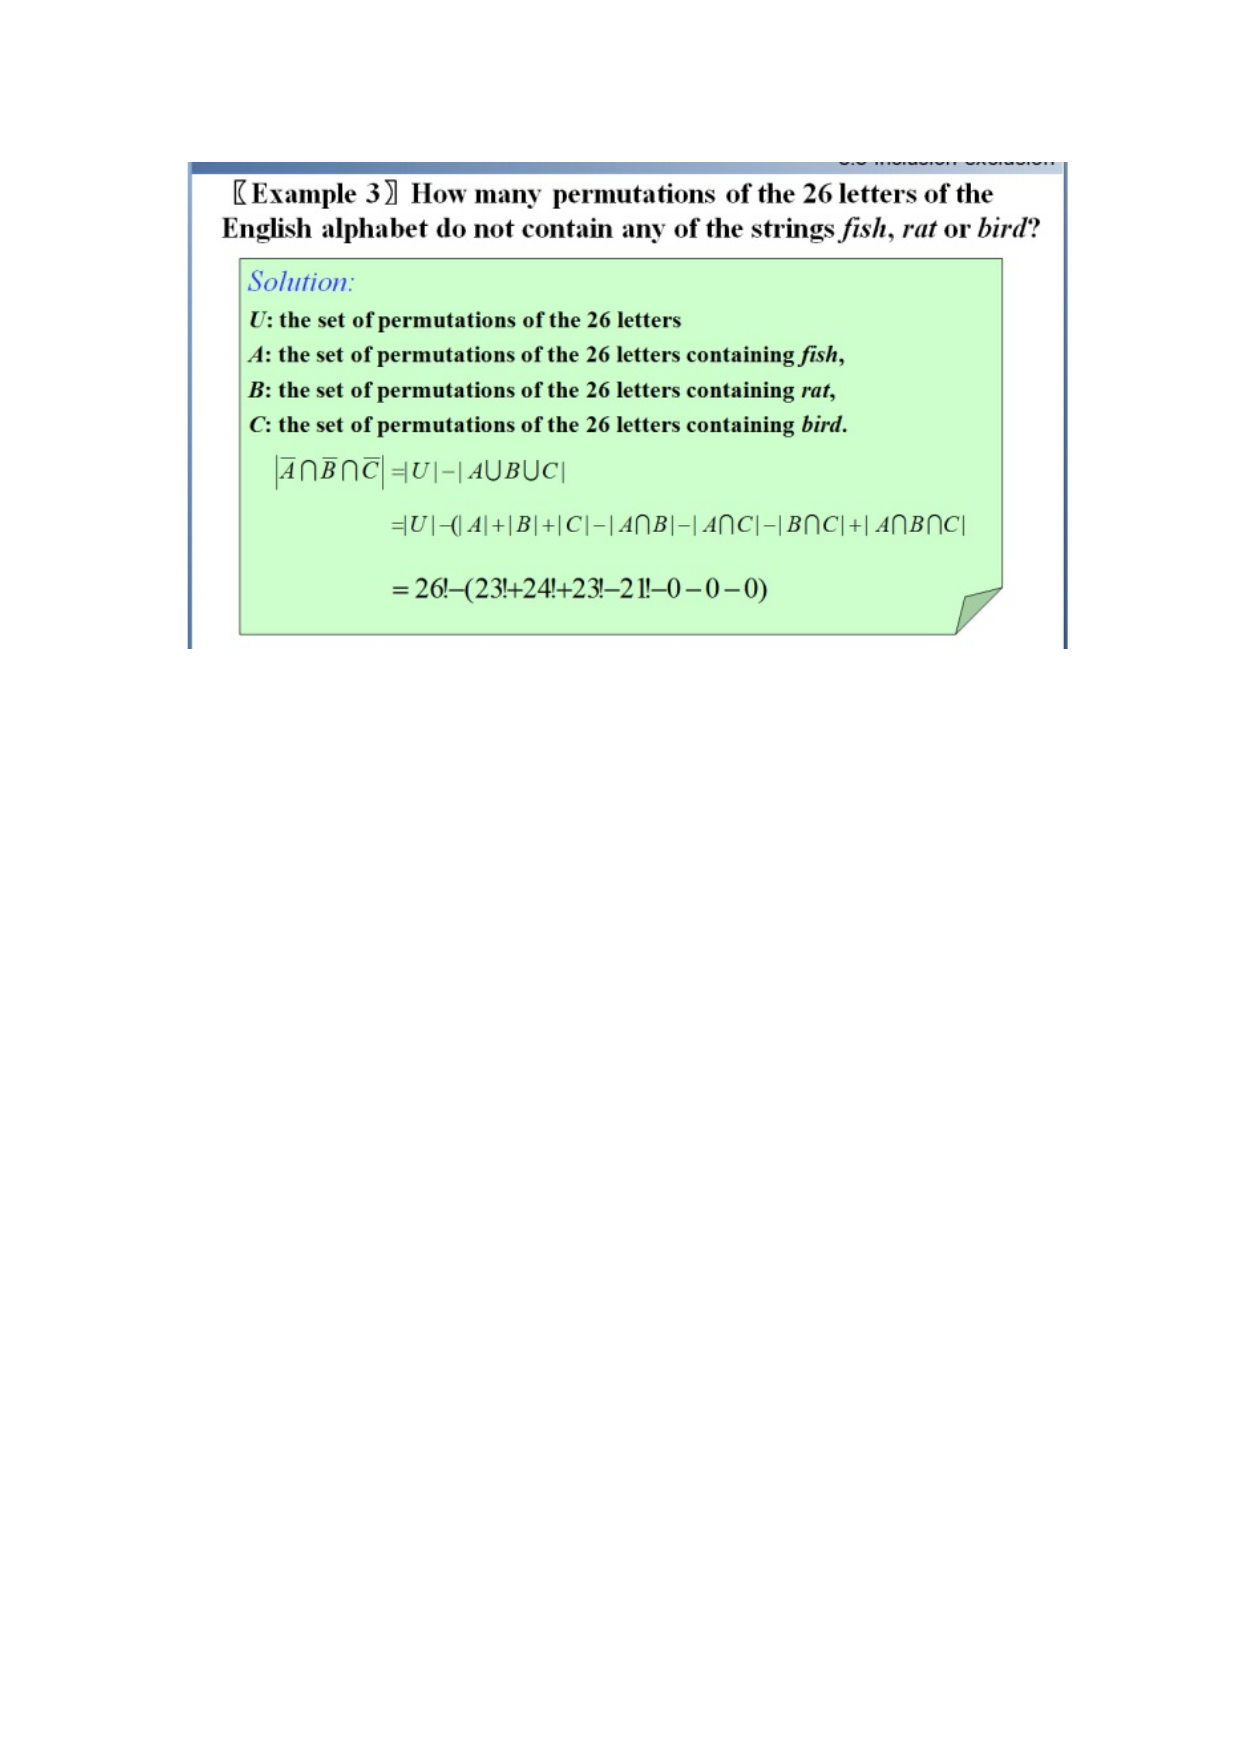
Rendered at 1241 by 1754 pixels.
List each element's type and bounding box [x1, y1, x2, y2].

picture [187, 162, 1068, 649]
